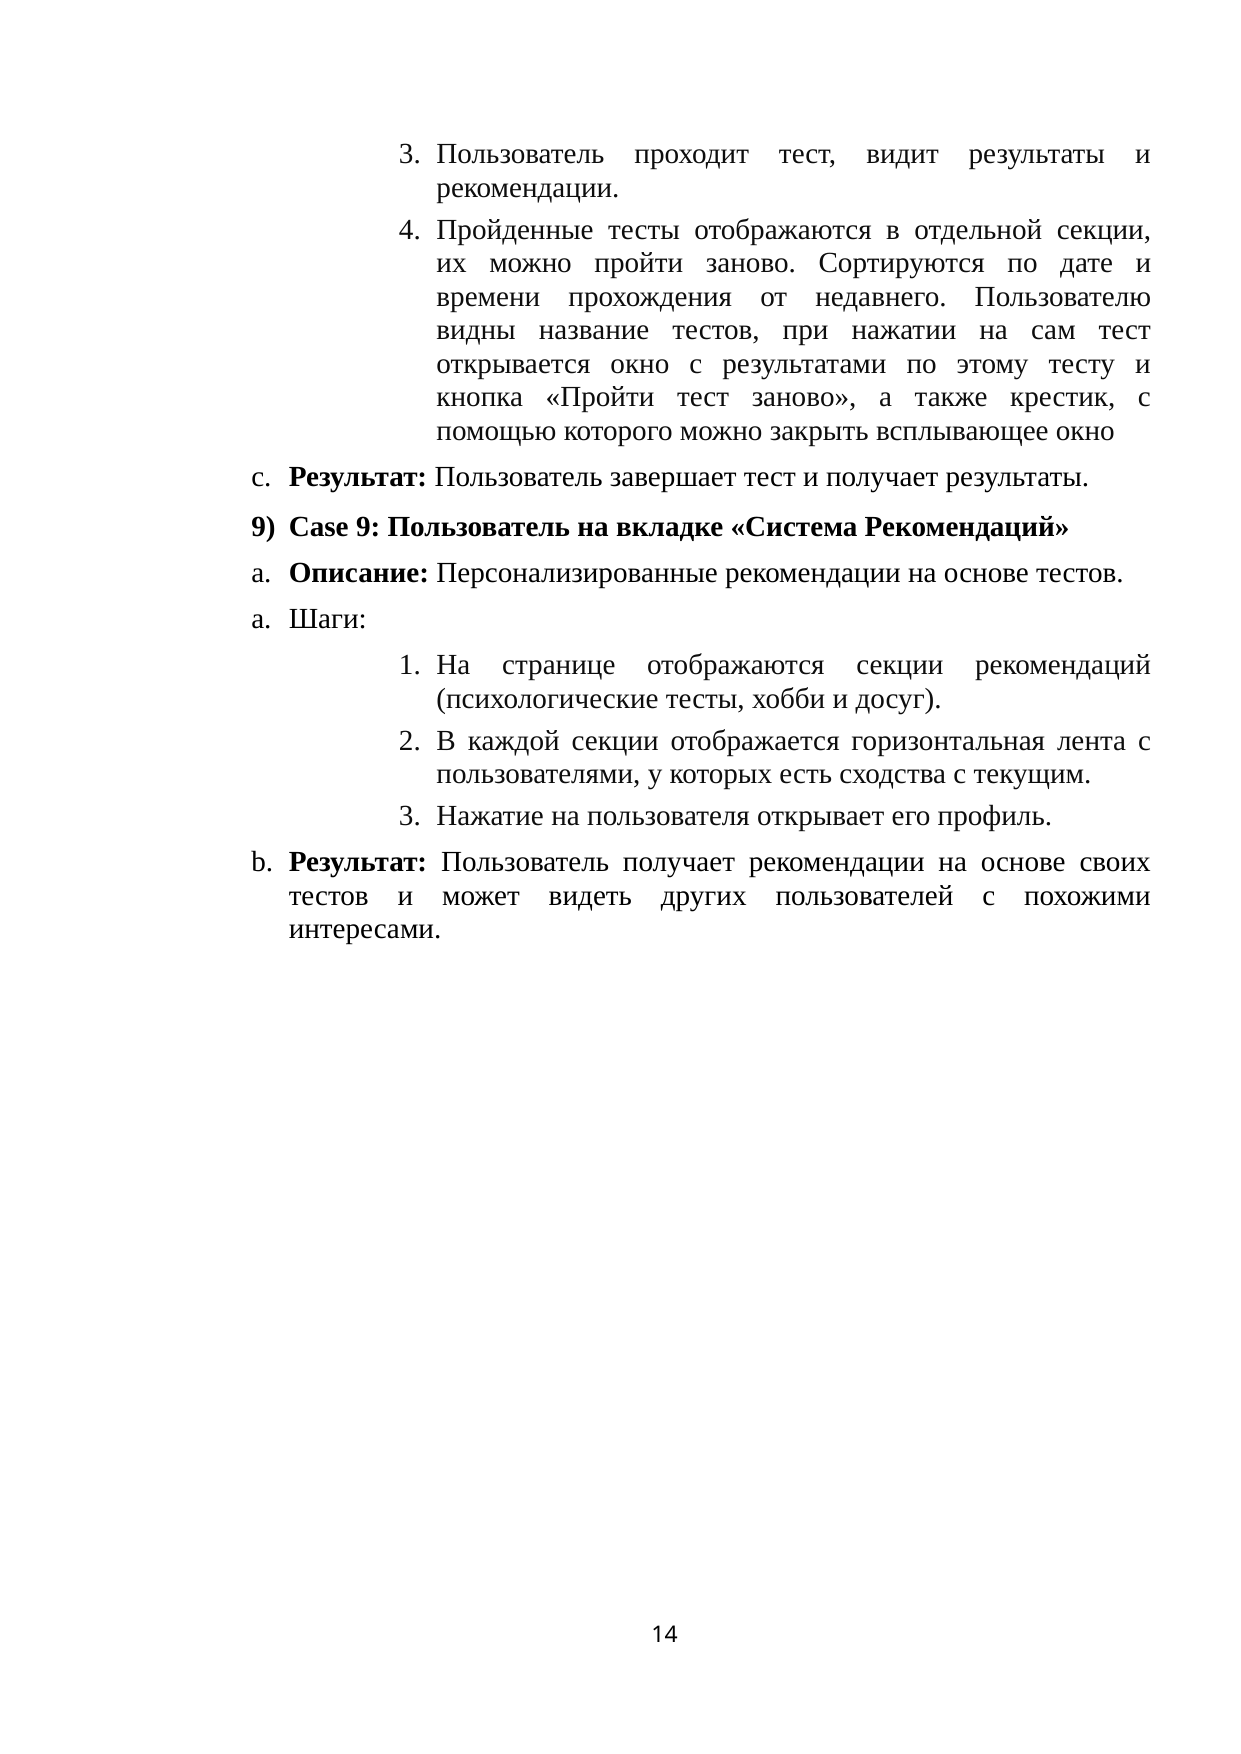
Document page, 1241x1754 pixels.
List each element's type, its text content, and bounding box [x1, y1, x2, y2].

subtitle Case 9: Пользователь на вкладке «Система Рекомендаций» [251, 509, 1152, 543]
subtitle В каждой секции отображается горизонтальная лента с пользователями, у которых есть сходства с текущим. [399, 723, 1152, 790]
subtitle Пройденные тесты отображаются в отдельной секции, их можно пройти заново. Сортируются по дате и времени прохождения от недавнего. Пользователю видны название тестов, при нажатии на сам тест открывается окно с результатами по этому тесту и кнопка «Пройти тест заново», а также крестик, с помощью которого можно закрыть всплывающее окно [399, 212, 1152, 447]
subtitle Результат: Пользователь завершает тест и получает результаты. [251, 459, 1152, 493]
subtitle Шаги: [251, 601, 1152, 635]
subtitle Нажатие на пользователя открывает его профиль. [399, 798, 1152, 832]
subtitle Результат: Пользователь получает рекомендации на основе своих тестов и может видеть других пользователей с похожими интересами. [251, 844, 1152, 945]
subtitle Пользователь проходит тест, видит результаты и рекомендации. [399, 136, 1152, 203]
subtitle На странице отображаются секции рекомендаций (психологические тесты, хобби и досуг). [399, 647, 1152, 714]
subtitle Описание: Персонализированные рекомендации на основе тестов. [251, 555, 1152, 589]
